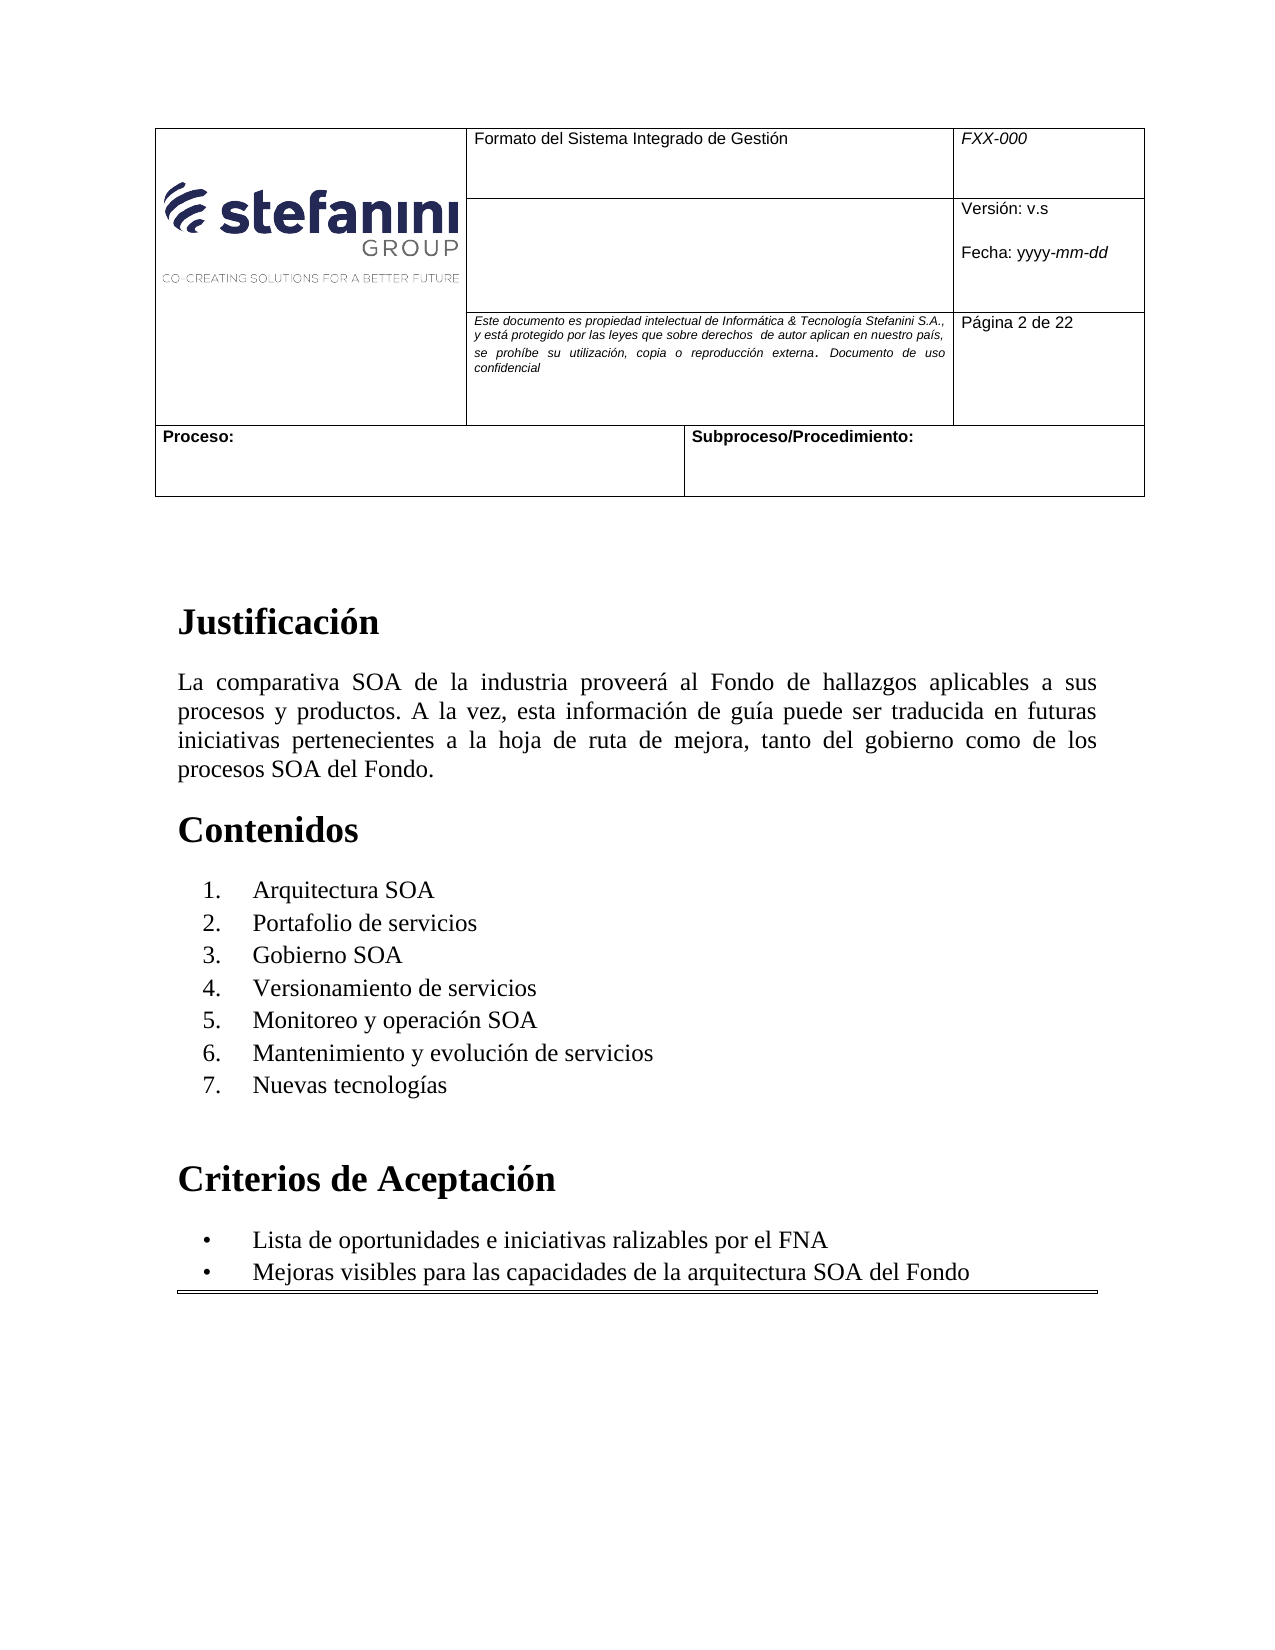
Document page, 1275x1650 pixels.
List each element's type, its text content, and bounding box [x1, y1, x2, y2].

list Lista de oportunidades e iniciativas ralizables por el FNA [202, 1225, 1098, 1254]
subtitle Justificación [177, 599, 1098, 642]
subtitle Contenidos [177, 807, 1098, 851]
list Mantenimiento y evolución de servicios [202, 1038, 1098, 1067]
subtitle Criterios de Aceptación [177, 1157, 1098, 1200]
list Mejoras visibles para las capacidades de la arquitectura SOA del Fondo [202, 1257, 1098, 1286]
list Portafolio de servicios [202, 908, 1098, 937]
list Monitoreo y operación SOA [202, 1006, 1098, 1034]
text La comparativa SOA de la industria proveerá al Fondo de hallazgos aplicables a sus procesos y productos. A la vez, esta información de guía puede ser traducida en futuras iniciativas pertenecientes a la hoja de ruta de mejora, tanto del gobierno como de los procesos SOA del Fondo. [177, 667, 1098, 782]
list Nuevas tecnologías [202, 1071, 1098, 1099]
list Arquitectura SOA [202, 876, 1098, 904]
list Gobierno SOA [202, 941, 1098, 969]
list Versionamiento de servicios [202, 973, 1098, 1002]
picture [162, 182, 460, 286]
